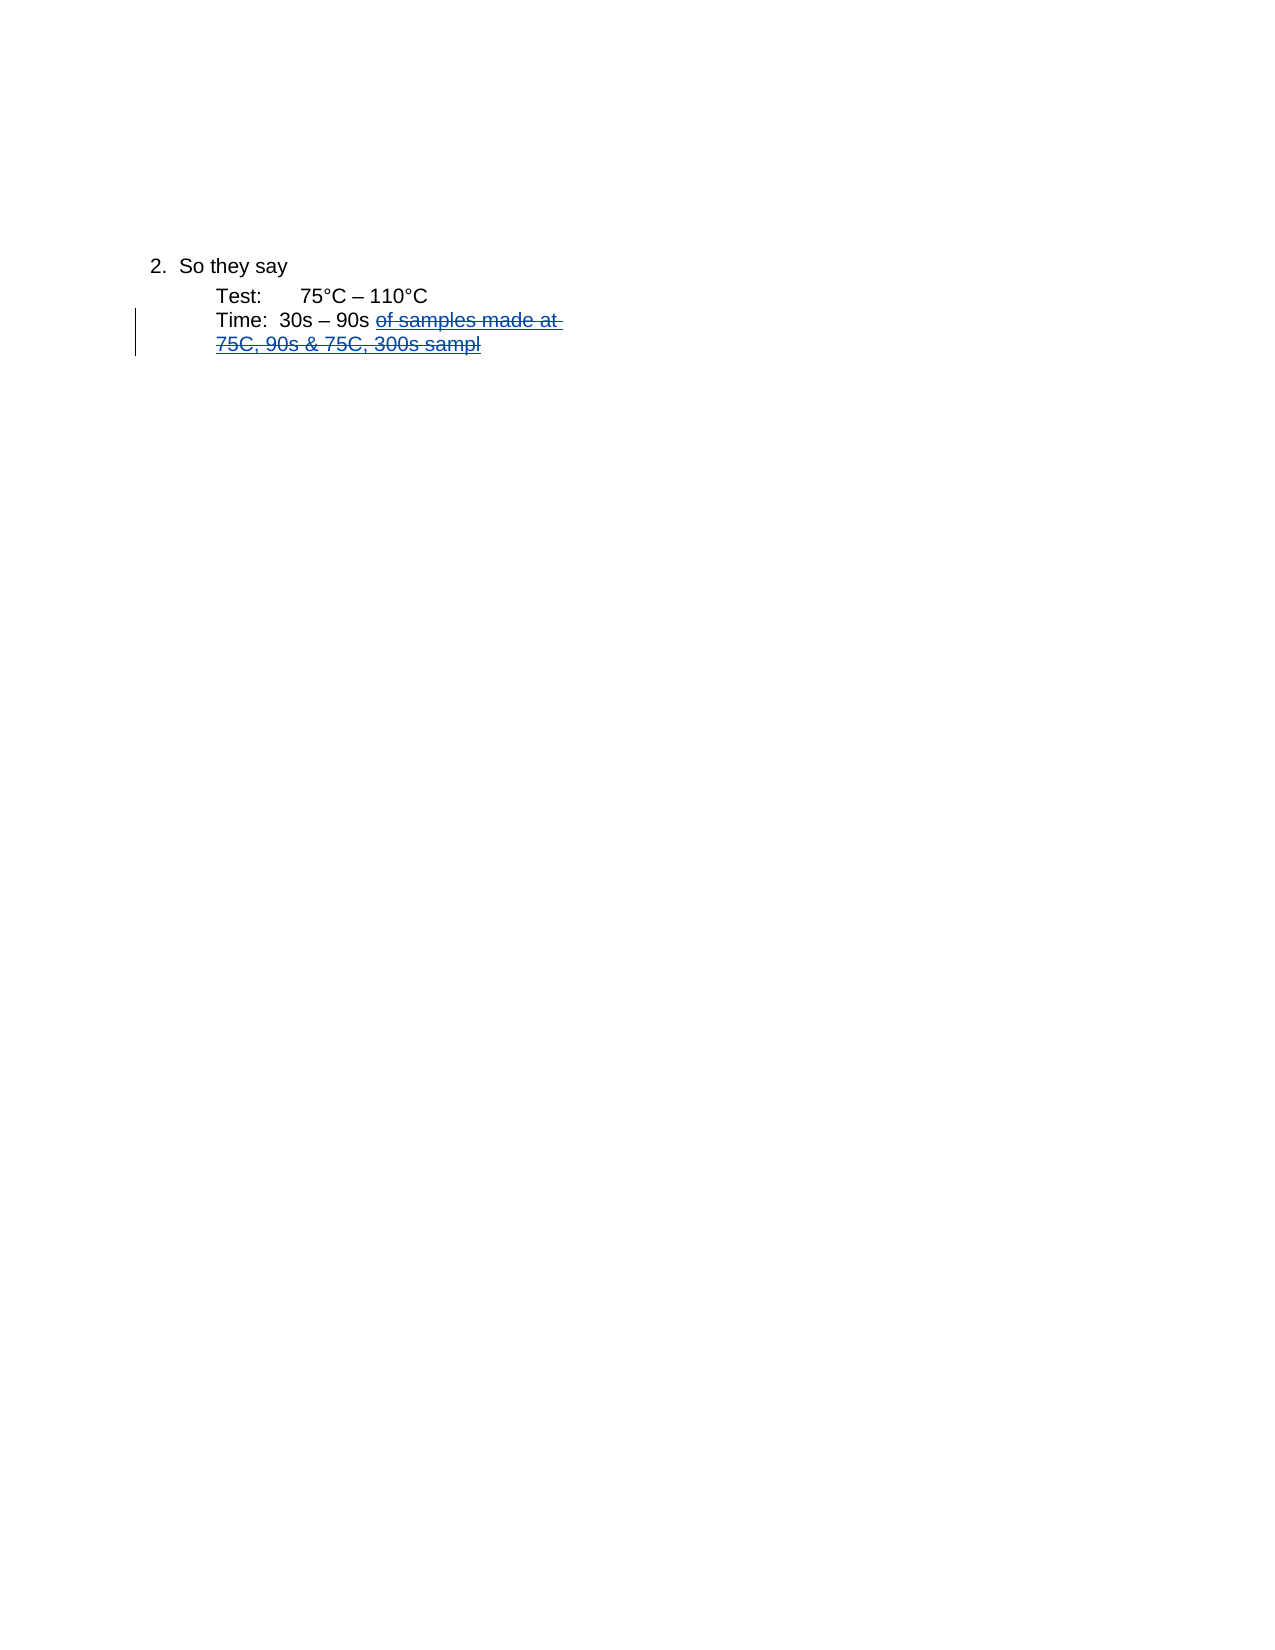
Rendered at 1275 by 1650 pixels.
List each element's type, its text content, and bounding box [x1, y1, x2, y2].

text 2. So they say [150, 254, 581, 278]
list Time: 30s – 90s [216, 308, 581, 356]
list Test: 75°C – 110°C [216, 284, 581, 308]
